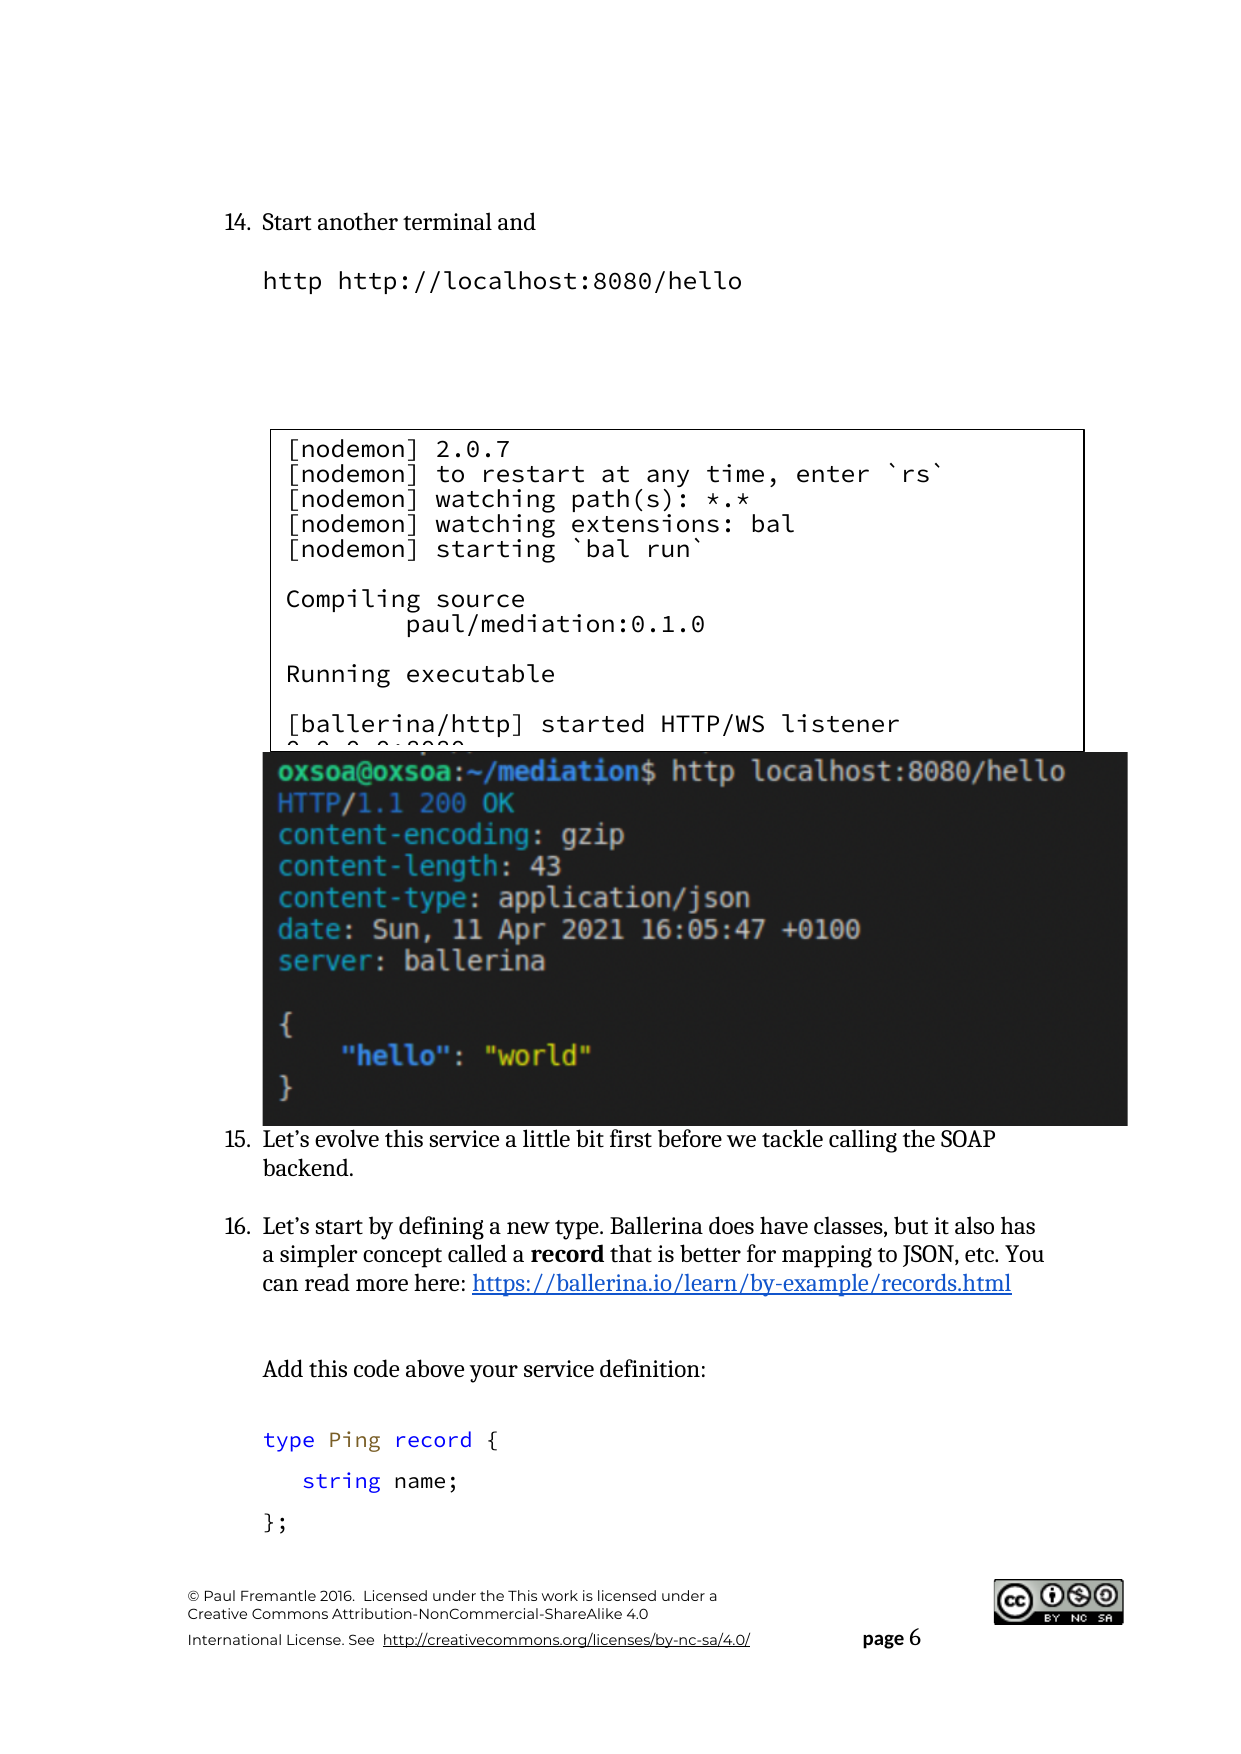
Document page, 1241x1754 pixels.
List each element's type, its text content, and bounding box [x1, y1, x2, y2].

text type Ping record { [262, 1425, 1053, 1453]
picture [262, 752, 1128, 1126]
list Start another terminal and http http://localhost:8080/hello [225, 207, 1053, 296]
text }; [262, 1508, 1053, 1535]
list Let’s start by defining a new type. Ballerina does have classes, but it also has a simpler concept called a record that is better for mapping to JSON, etc. You can read more here: https://ballerina.io/learn/by-example/records.html [225, 1212, 1053, 1298]
picture [993, 1579, 1124, 1625]
text Add this code above your service definition: [262, 1327, 1053, 1384]
list Let’s evolve this service a little bit first before we tackle calling the SOAP backend. [225, 1125, 1053, 1212]
text string name; [262, 1467, 1053, 1494]
